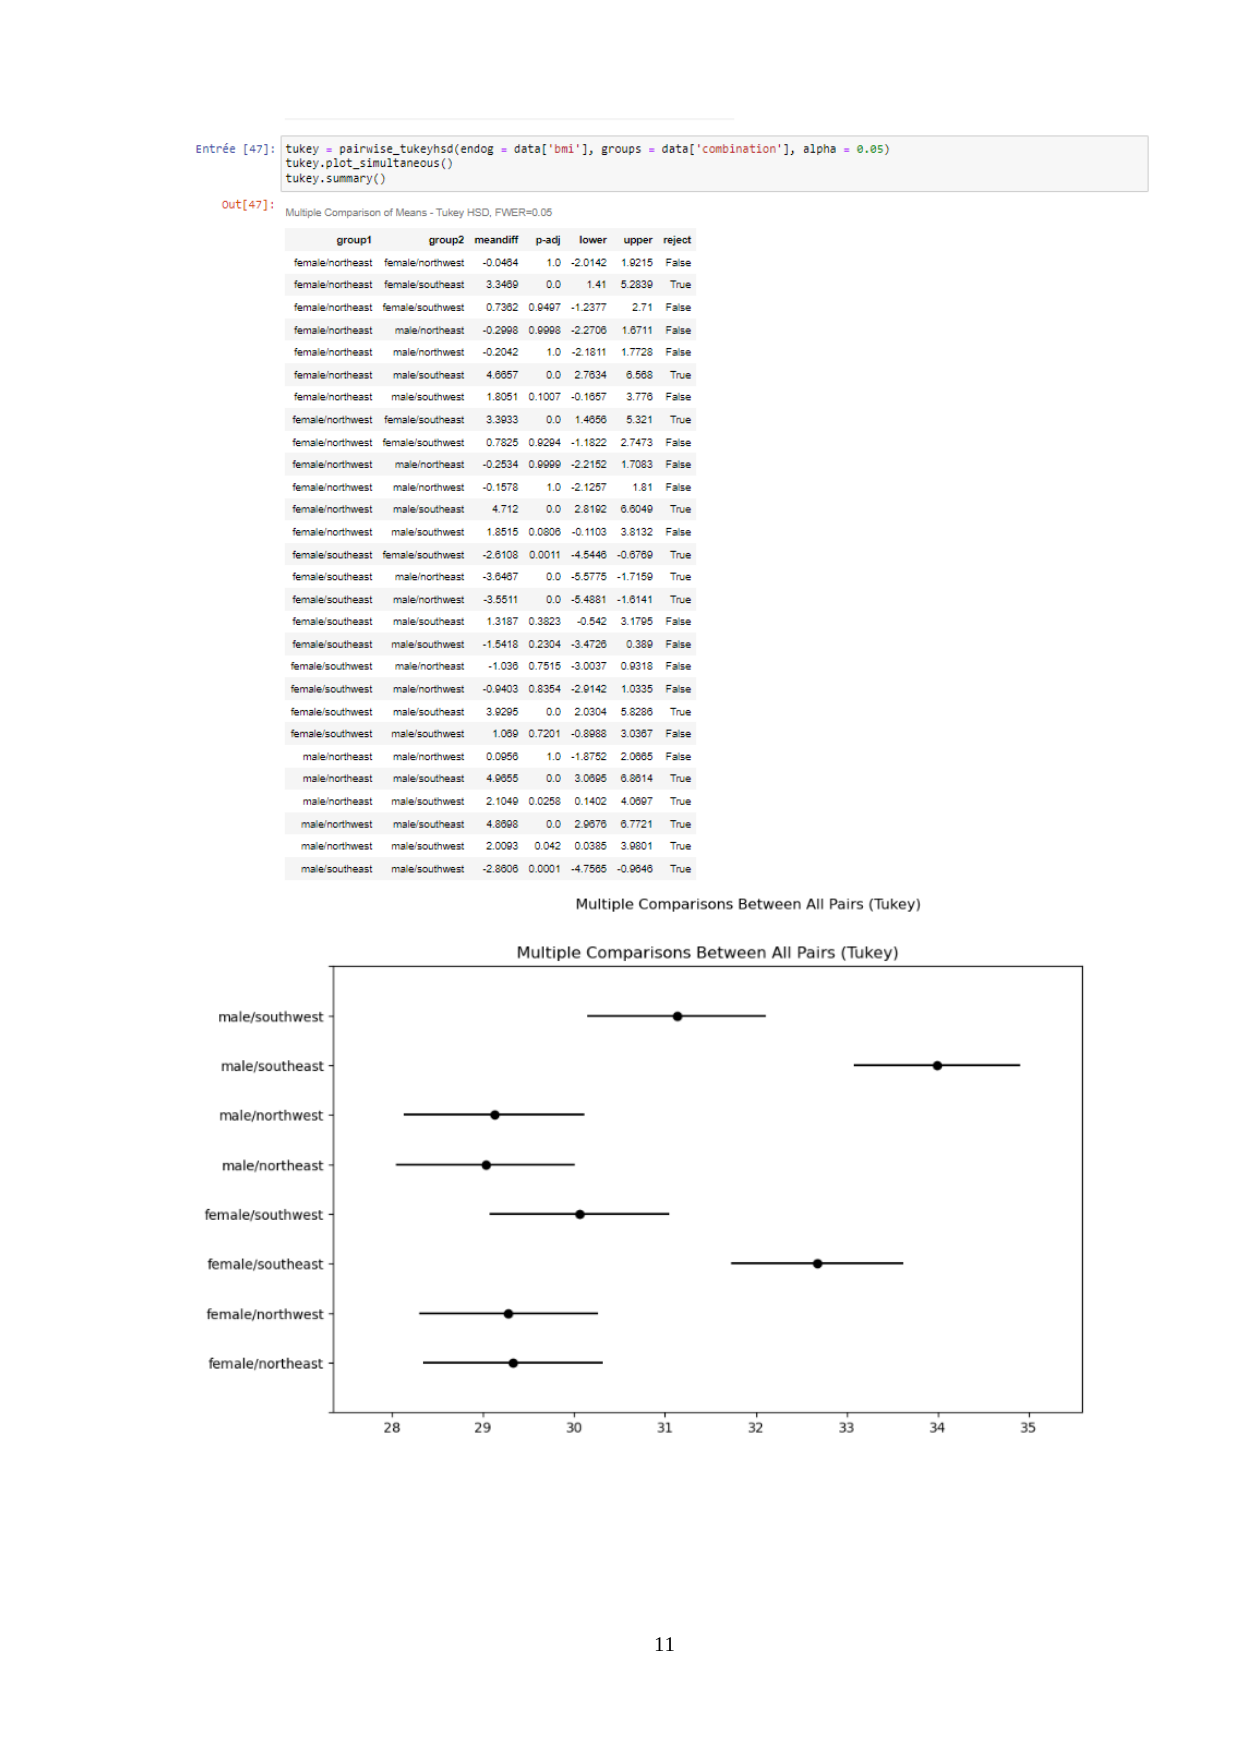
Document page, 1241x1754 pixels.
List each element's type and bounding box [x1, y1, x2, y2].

picture [177, 926, 1152, 1457]
picture [177, 118, 1152, 915]
